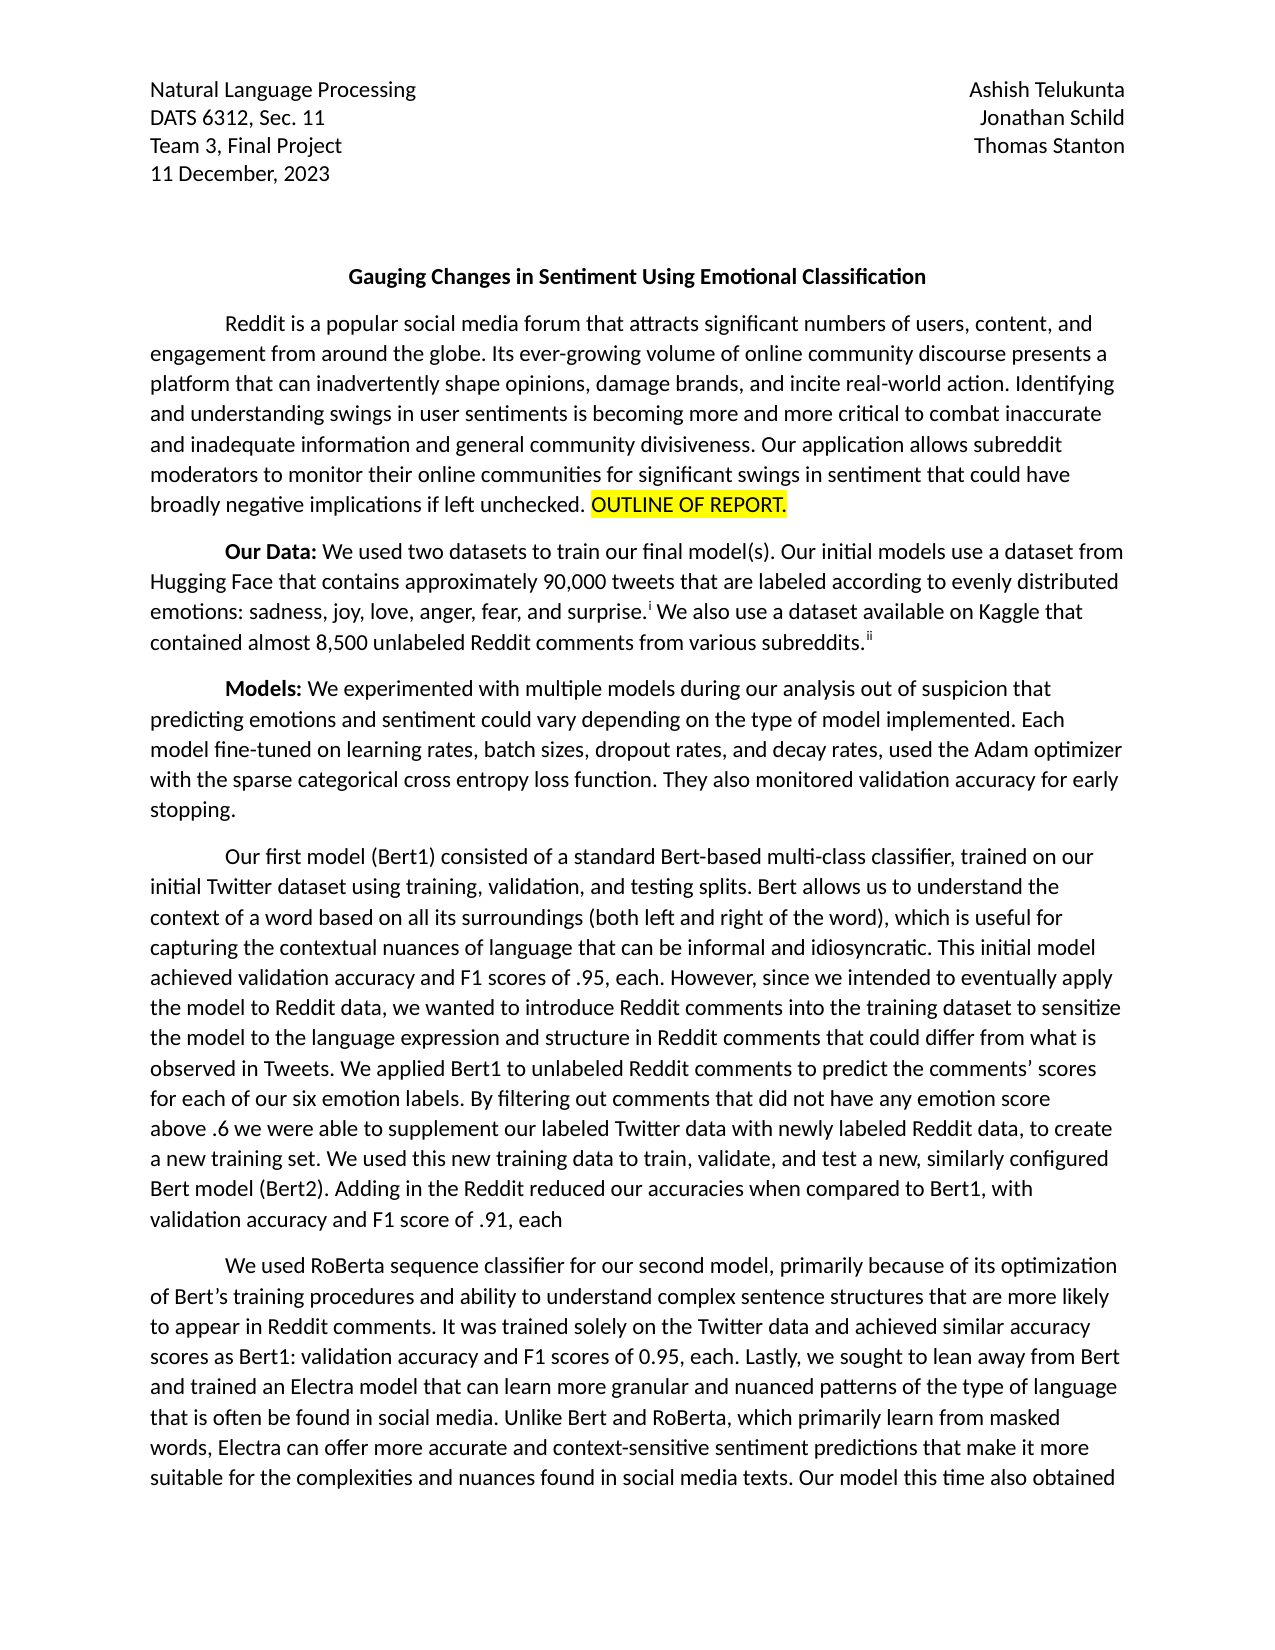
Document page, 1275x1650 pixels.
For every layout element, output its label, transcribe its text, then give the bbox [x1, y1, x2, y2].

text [150, 1252, 1125, 1491]
text Models: We experimented with multiple models during our analysis out of suspicion that predicting emotions and sentiment could vary depending on the type of model implemented. Each model fine-tuned on learning rates, batch sizes, dropout rates, and decay rates, used the Adam optimizer with the sparse categorical cross entropy loss function. They also monitored validation accuracy for early stopping. [150, 674, 1125, 823]
text Reddit is a popular social media forum that attracts significant numbers of users, content, and engagement from around the globe. Its ever-growing volume of online community discourse presents a platform that can inadvertently shape opinions, damage brands, and incite real-world action. Identifying and understanding swings in user sentiments is becoming more and more critical to combat inaccurate and inadequate information and general community divisiveness. Our application allows subreddit moderators to monitor their online communities for significant swings in sentiment that could have broadly negative implications if left unchecked. OUTLINE OF REPORT. [150, 309, 1125, 518]
text Gauging Changes in Sentiment Using Emotional Classification [150, 262, 1125, 290]
text Our first model (Bert1) consisted of a standard Bert-based multi-class classifier, trained on our initial Twitter dataset using training, validation, and testing splits. Bert allows us to understand the context of a word based on all its surroundings (both left and right of the word), which is useful for capturing the contextual nuances of language that can be informal and idiosyncratic. This initial model achieved validation accuracy and F1 scores of .95, each. However, since we intended to eventually apply the model to Reddit data, we wanted to introduce Reddit comments into the training dataset to sensitize the model to the language expression and structure in Reddit comments that could differ from what is observed in Tweets. We applied Bert1 to unlabeled Reddit comments to predict the comments’ scores for each of our six emotion labels. By filtering out comments that did not have any emotion score above .6 we were able to supplement our labeled Twitter data with newly labeled Reddit data, to create a new training set. We used this new training data to train, validate, and test a new, similarly configured Bert model (Bert2). Adding in the Reddit reduced our accuracies when compared to Bert1, with validation accuracy and F1 score of .91, each [150, 842, 1125, 1233]
text Our Data: We used two datasets to train our final model(s). Our initial models use a dataset from Hugging Face that contains approximately 90,000 tweets that are labeled according to evenly distributed emotions: sadness, joy, love, anger, fear, and surprise. We also use a dataset available on Kaggle that contained almost 8,500 unlabeled Reddit comments from various subreddits. [150, 537, 1125, 656]
